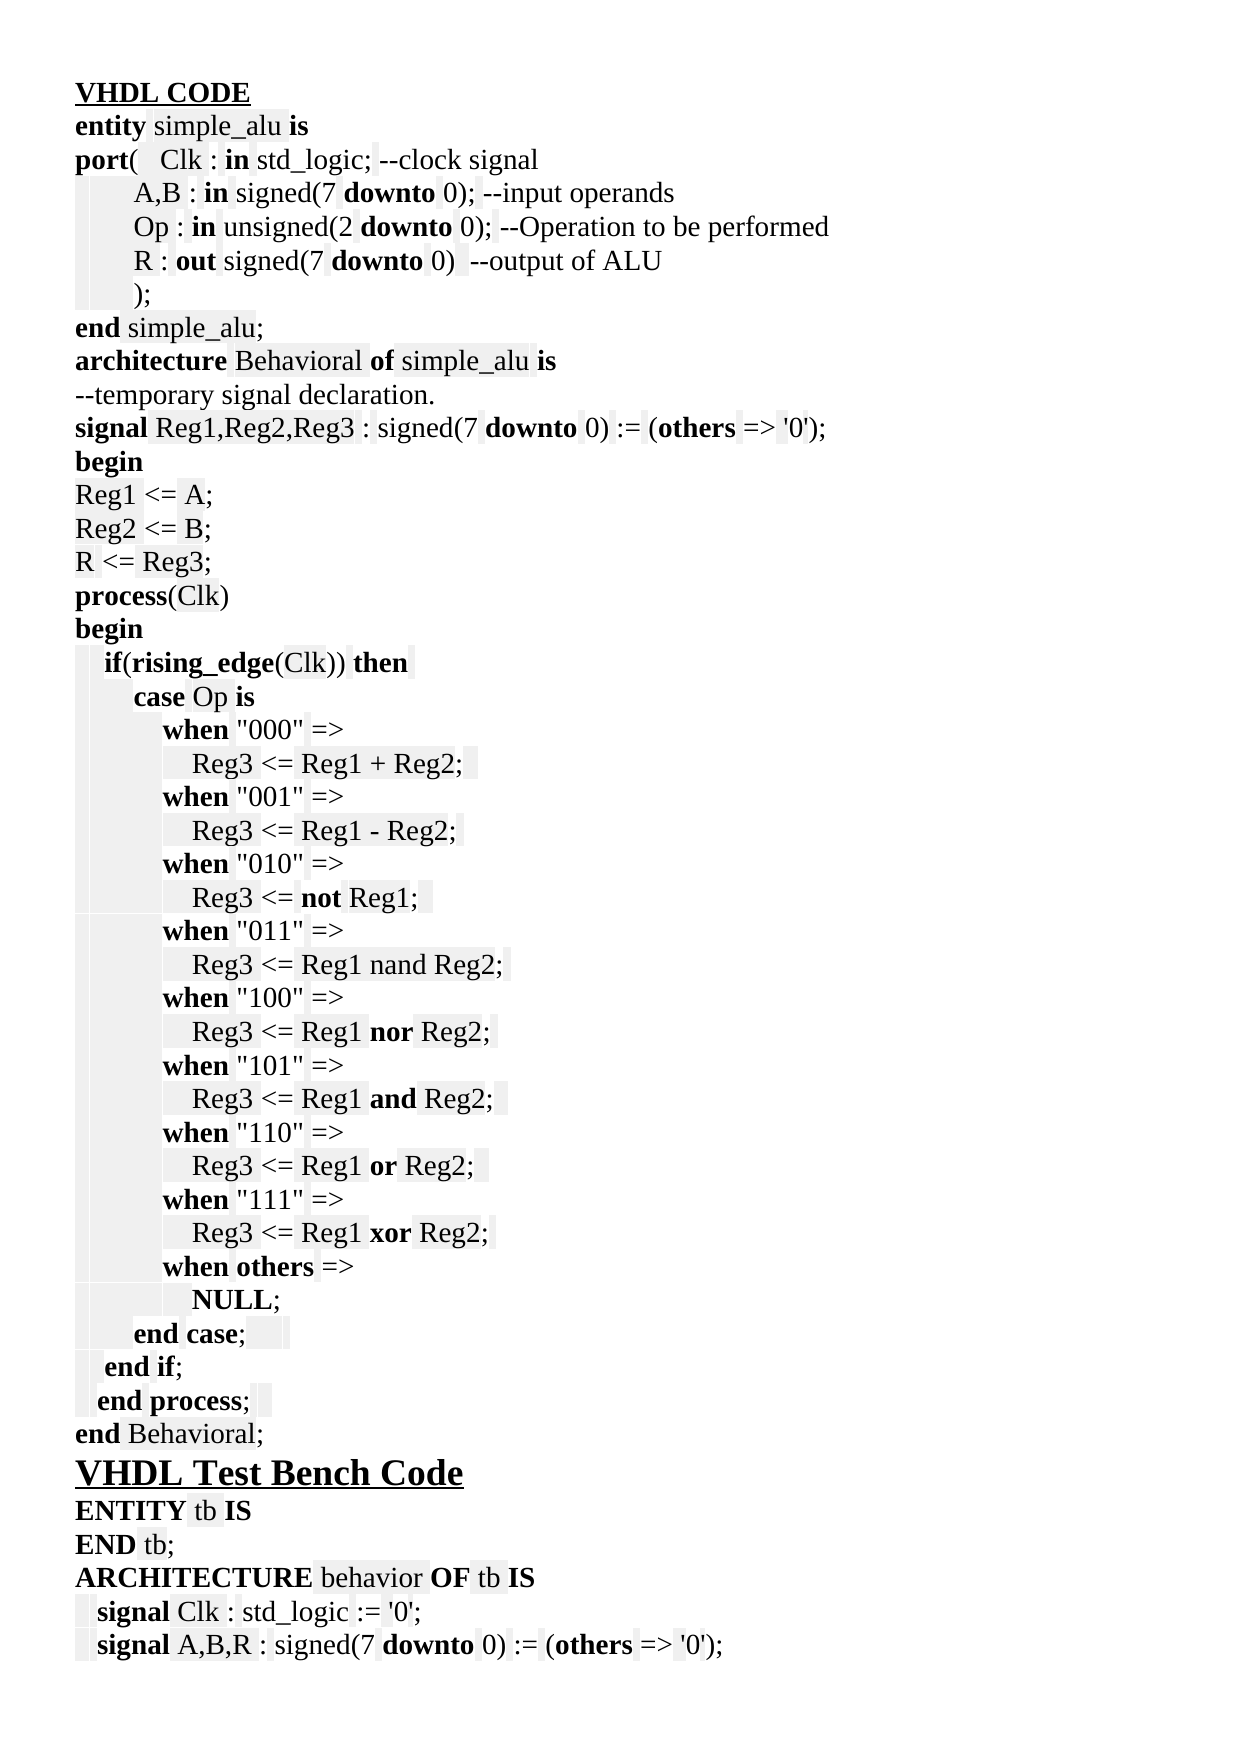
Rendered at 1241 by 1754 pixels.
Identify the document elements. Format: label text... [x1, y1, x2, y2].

text VHDL CODE [75, 75, 1165, 108]
text case Op is when "000" => Reg3 <= Reg1 + Reg2; when "001" => Reg3 <= Reg1 - Reg2; when "010" => Reg3 <= not Reg1; when "011" => Reg3 <= Reg1 nand Reg2; [75, 679, 1165, 981]
text VHDL Test Bench Code [75, 1450, 1165, 1493]
text entity simple_alu is port( Clk : in std_logic; --clock signal A,B : in signed(7 downto 0); --input operands Op : in unsigned(2 downto 0); --Operation to be performed R : out signed(7 downto 0) --output of ALU ); end simple_alu; architecture Behavioral of simple_alu is --temporary signal declaration. signal Reg1,Reg2,Reg3 : signed(7 downto 0) := (others => '0'); begin Reg1 <= A; Reg2 <= B; R <= Reg3; process(Clk) begin if(rising_edge(Clk)) then [75, 108, 1165, 679]
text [75, 1493, 1165, 1661]
text when "100" => Reg3 <= Reg1 nor Reg2; when "101" => Reg3 <= Reg1 and Reg2; when "110" => Reg3 <= Reg1 or Reg2; when "111" => Reg3 <= Reg1 xor Reg2; when others => NULL; end case; end if; end process; end Behavioral; [75, 981, 1165, 1450]
